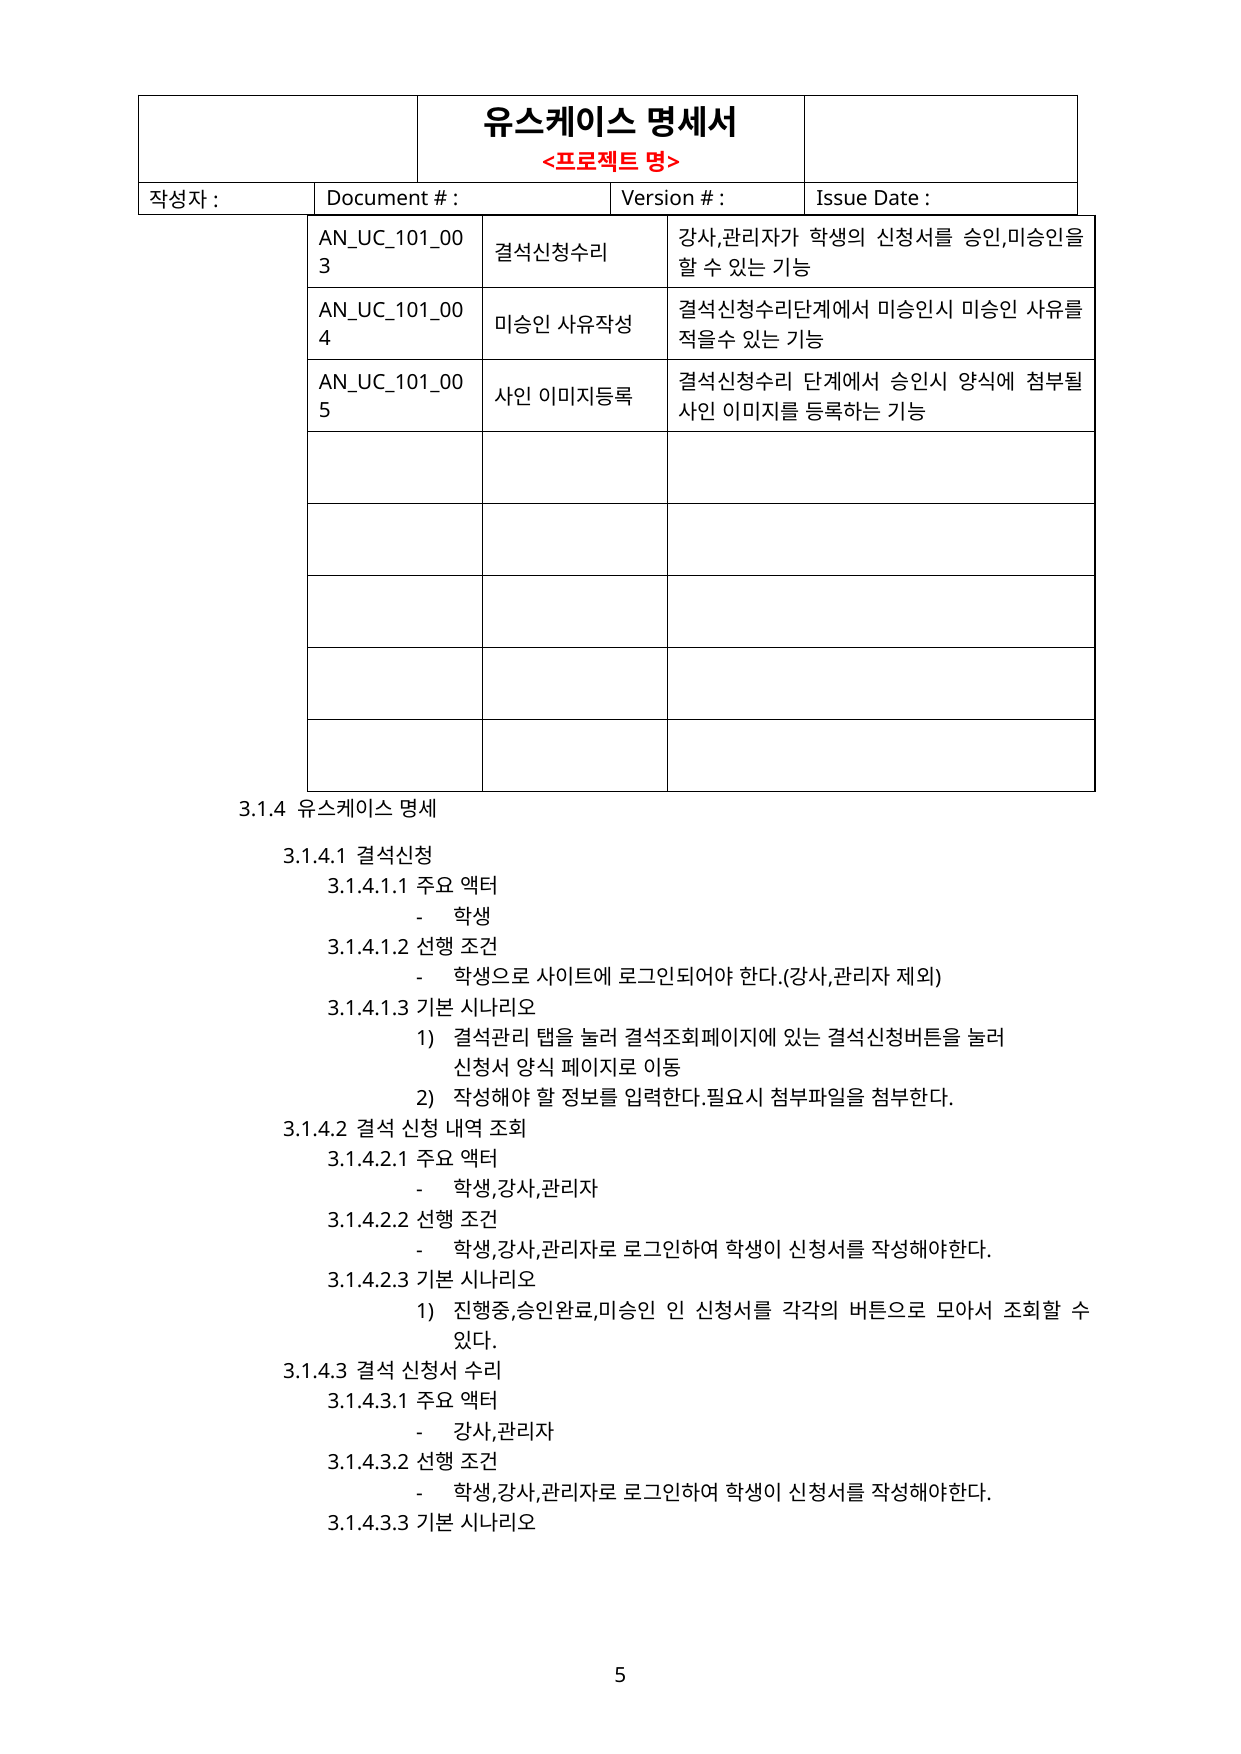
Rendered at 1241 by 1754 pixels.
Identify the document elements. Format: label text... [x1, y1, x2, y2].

list 학생,강사,관리자로 로그인하여 학생이 신청서를 작성해야한다. [416, 1233, 1090, 1263]
list 선행 조건 [327, 1445, 1090, 1476]
table_cell 사인 이미지등록 [483, 360, 667, 431]
list 결석 신청서 수리 [283, 1354, 1090, 1385]
text 신청서 양식 페이지로 이동 [453, 1051, 1090, 1082]
list 주요 액터 [327, 1142, 1090, 1173]
table_cell [483, 576, 667, 647]
list 강사,관리자 [416, 1415, 1090, 1445]
table_cell [483, 504, 667, 575]
table_cell 결석신청수리 [483, 216, 667, 287]
list 학생 [416, 900, 1090, 930]
list 학생으로 사이트에 로그인되어야 한다.(강사,관리자 제외) [416, 961, 1090, 991]
table_cell [668, 720, 1094, 791]
table_cell [668, 432, 1094, 503]
table_cell AN_UC_101_003 [308, 216, 482, 287]
table_cell 강사,관리자가 학생의 신청서를 승인,미승인을 할 수 있는 기능 [668, 216, 1094, 287]
table_cell [308, 504, 482, 575]
table_cell [668, 504, 1094, 575]
list 학생,강사,관리자 [416, 1173, 1090, 1203]
list 작성해야 할 정보를 입력한다.필요시 첨부파일을 첨부한다. [416, 1082, 1090, 1112]
list 진행중,승인완료,미승인 인 신청서를 각각의 버튼으로 모아서 조회할 수 있다. [416, 1294, 1090, 1354]
table_cell [483, 720, 667, 791]
table_cell [308, 432, 482, 503]
list 결석신청 [283, 839, 1090, 869]
list 기본 시나리오 [327, 1506, 1090, 1536]
list 주요 액터 [327, 869, 1090, 900]
list 결석 신청 내역 조회 [283, 1112, 1090, 1142]
table_cell 결석신청수리단계에서 미승인시 미승인 사유를 적을수 있는 기능 [668, 288, 1094, 359]
table_cell [308, 648, 482, 719]
list 선행 조건 [327, 1203, 1090, 1233]
list 유스케이스 명세 [239, 792, 1090, 823]
table_cell 결석신청수리 단계에서 승인시 양식에 첨부될 사인 이미지를 등록하는 기능 [668, 360, 1094, 431]
table_cell AN_UC_101_005 [308, 360, 482, 431]
table_cell [308, 576, 482, 647]
list 결석관리 탭을 눌러 결석조회페이지에 있는 결석신청버튼을 눌러 [416, 1021, 1090, 1051]
table_cell AN_UC_101_004 [308, 288, 482, 359]
table_cell 미승인 사유작성 [483, 288, 667, 359]
table_cell [483, 648, 667, 719]
list 주요 액터 [327, 1385, 1090, 1415]
table_cell [483, 432, 667, 503]
table_cell [308, 720, 482, 791]
list 선행 조건 [327, 930, 1090, 961]
table_cell [668, 648, 1094, 719]
list 학생,강사,관리자로 로그인하여 학생이 신청서를 작성해야한다. [416, 1476, 1090, 1506]
list 기본 시나리오 [327, 1263, 1090, 1294]
list 기본 시나리오 [327, 991, 1090, 1021]
table_cell [668, 576, 1094, 647]
